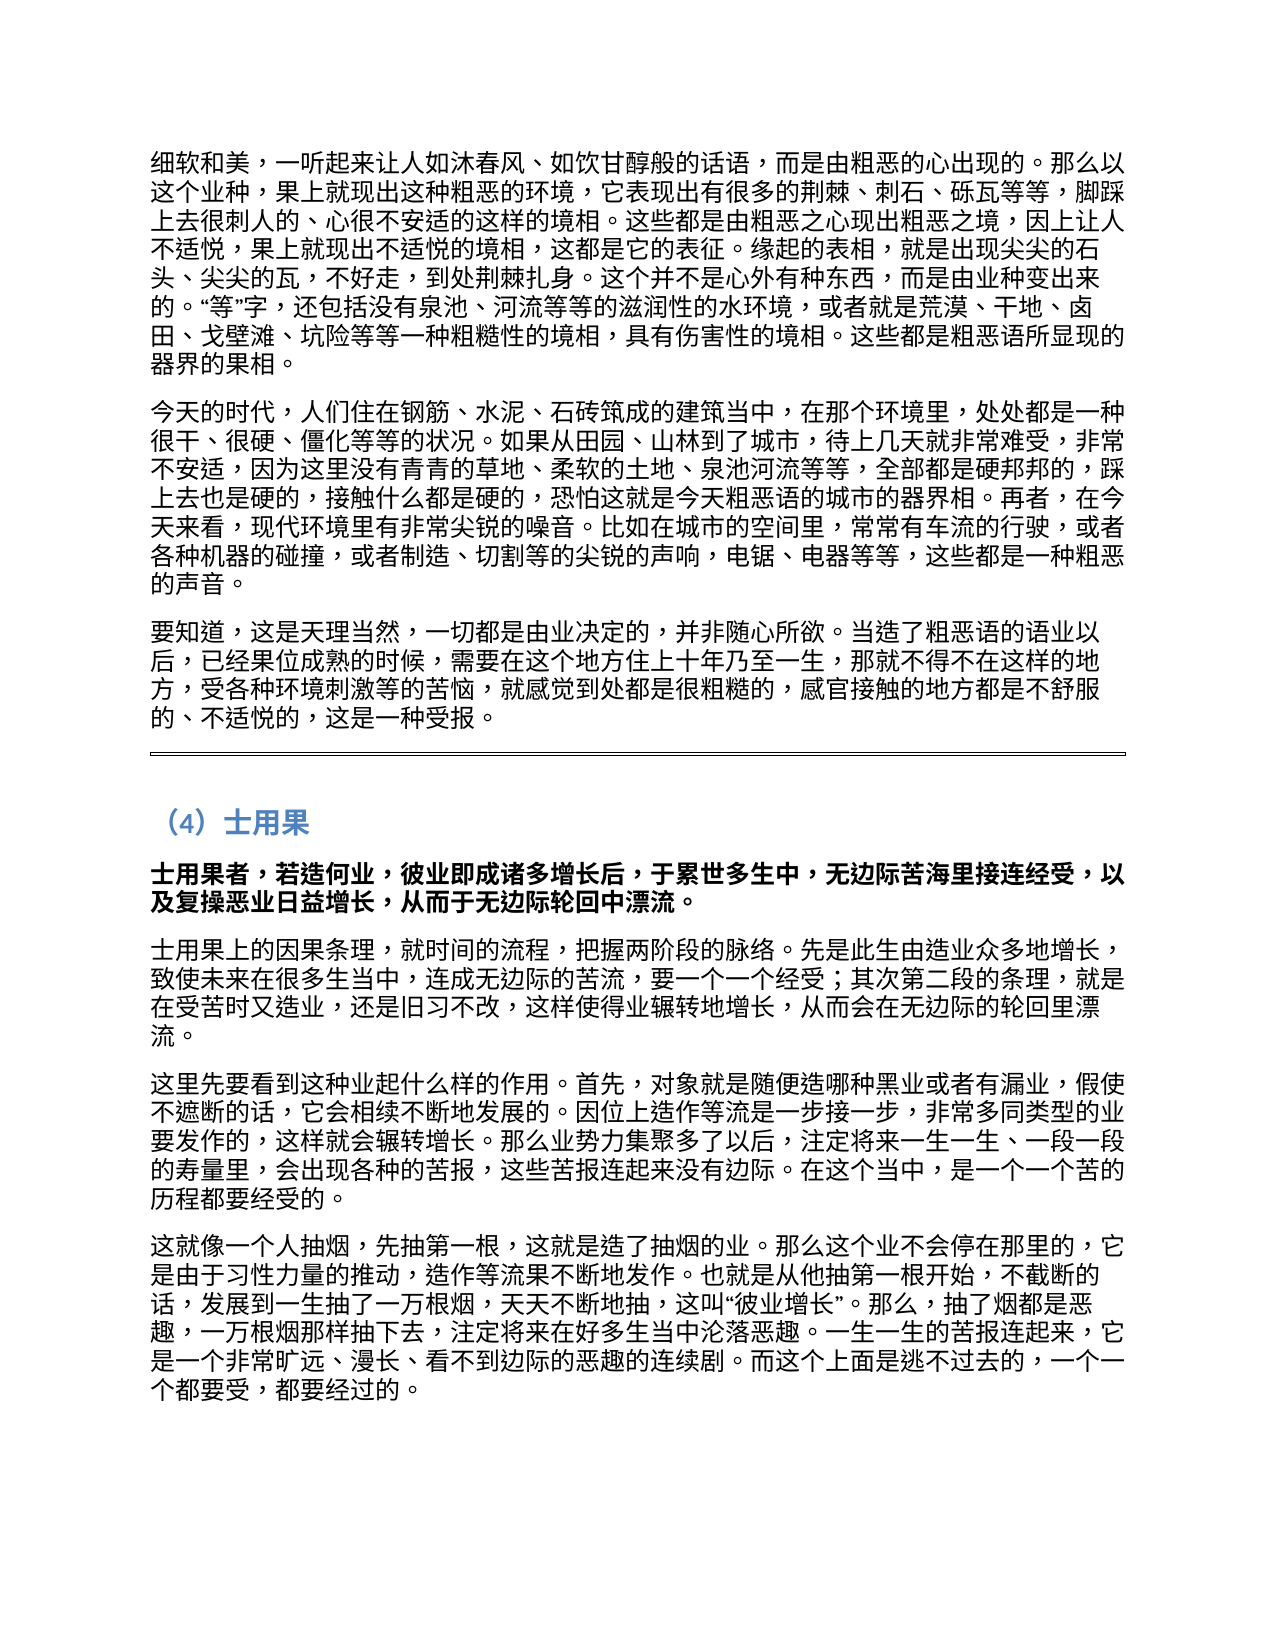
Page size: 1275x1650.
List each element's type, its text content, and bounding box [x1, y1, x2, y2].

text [150, 150, 1125, 380]
text 要知道，这是天理当然，一切都是由业决定的，并非随心所欲。当造了粗恶语的语业以后，已经果位成熟的时候，需要在这个地方住上十年乃至一生，那就不得不在这样的地方，受各种环境刺激等的苦恼，就感觉到处都是很粗糙的，感官接触的地方都是不舒服的、不适悦的，这是一种受报。 [150, 619, 1125, 734]
text 这里先要看到这种业起什么样的作用。首先，对象就是随便造哪种黑业或者有漏业，假使不遮断的话，它会相续不断地发展的。因位上造作等流是一步接一步，非常多同类型的业要发作的，这样就会辗转增长。那么业势力集聚多了以后，注定将来一生一生、一段一段的寿量里，会出现各种的苦报，这些苦报连起来没有边际。在这个当中，是一个一个苦的历程都要经受的。 [150, 1071, 1125, 1214]
subtitle （4）士用果 [150, 802, 1125, 842]
text 今天的时代，人们住在钢筋、水泥、石砖筑成的建筑当中，在那个环境里，处处都是一种很干、很硬、僵化等等的状况。如果从田园、山林到了城市，待上几天就非常难受，非常不安适，因为这里没有青青的草地、柔软的土地、泉池河流等等，全部都是硬邦邦的，踩上去也是硬的，接触什么都是硬的，恐怕这就是今天粗恶语的城市的器界相。再者，在今天来看，现代环境里有非常尖锐的噪音。比如在城市的空间里，常常有车流的行驶，或者各种机器的碰撞，或者制造、切割等的尖锐的声响，电锯、电器等等，这些都是一种粗恶的声音。 [150, 399, 1125, 600]
text 士用果者，若造何业，彼业即成诸多增长后，于累世多生中，无边际苦海里接连经受，以及复操恶业日益增长，从而于无边际轮回中漂流。 [150, 861, 1125, 918]
text 士用果上的因果条理，就时间的流程，把握两阶段的脉络。先是此生由造业众多地增长，致使未来在很多生当中，连成无边际的苦流，要一个一个经受；其次第二段的条理，就是在受苦时又造业，还是旧习不改，这样使得业辗转地增长，从而会在无边际的轮回里漂流。 [150, 937, 1125, 1052]
text 这就像一个人抽烟，先抽第一根，这就是造了抽烟的业。那么这个业不会停在那里的，它是由于习性力量的推动，造作等流果不断地发作。也就是从他抽第一根开始，不截断的话，发展到一生抽了一万根烟，天天不断地抽，这叫“彼业增长”。那么，抽了烟都是恶趣，一万根烟那样抽下去，注定将来在好多生当中沦落恶趣。一生一生的苦报连起来，它是一个非常旷远、漫长、看不到边际的恶趣的连续剧。而这个上面是逃不过去的，一个一个都要受，都要经过的。 [150, 1233, 1125, 1406]
